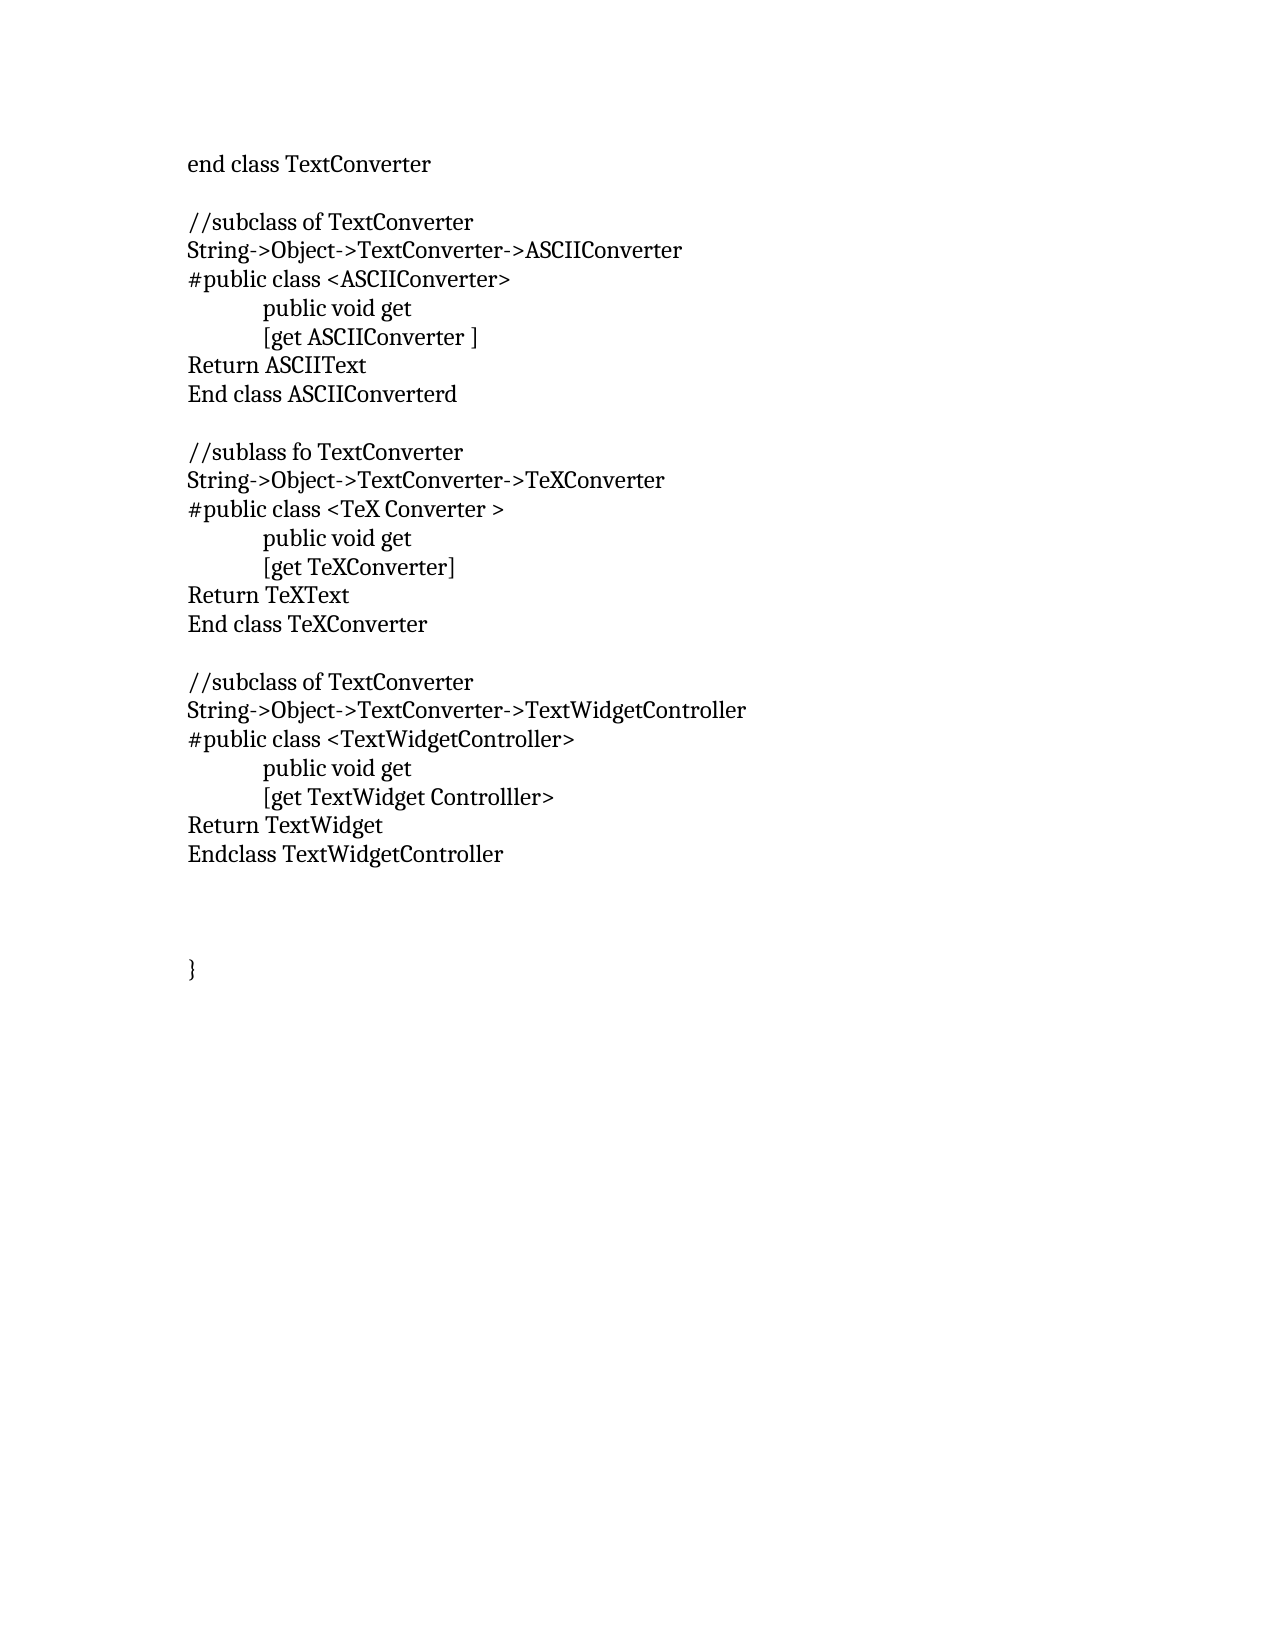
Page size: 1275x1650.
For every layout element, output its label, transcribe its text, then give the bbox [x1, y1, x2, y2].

text [get TeXConverter] [187, 552, 1087, 581]
text public void get [187, 524, 1087, 552]
text Endclass TextWidgetController [187, 840, 1087, 869]
text End class ASCIIConverterd [187, 380, 1087, 409]
text //subclass of TextConverter [187, 667, 1087, 696]
text Return ASCIIText [187, 351, 1087, 380]
text #public class <TeX Converter > [187, 495, 1087, 524]
text String->Object->TextConverter->TeXConverter [187, 466, 1087, 495]
text [get TextWidget Controlller> [187, 782, 1087, 811]
text public void get [187, 294, 1087, 322]
text #public class <ASCIIConverter> [187, 265, 1087, 294]
text //sublass fo TextConverter [187, 437, 1087, 466]
text End class TeXConverter [187, 610, 1087, 639]
text Return TextWidget [187, 811, 1087, 840]
text #public class <TextWidgetController> [187, 725, 1087, 754]
text public void get [187, 754, 1087, 782]
text //subclass of TextConverter [187, 207, 1087, 236]
text String->Object->TextConverter->ASCIIConverter [187, 236, 1087, 265]
text Return TeXText [187, 581, 1087, 610]
text end class TextConverter [187, 150, 1087, 179]
text [get ASCIIConverter ] [187, 322, 1087, 351]
text String->Object->TextConverter->TextWidgetController [187, 696, 1087, 725]
text } [187, 955, 1087, 984]
